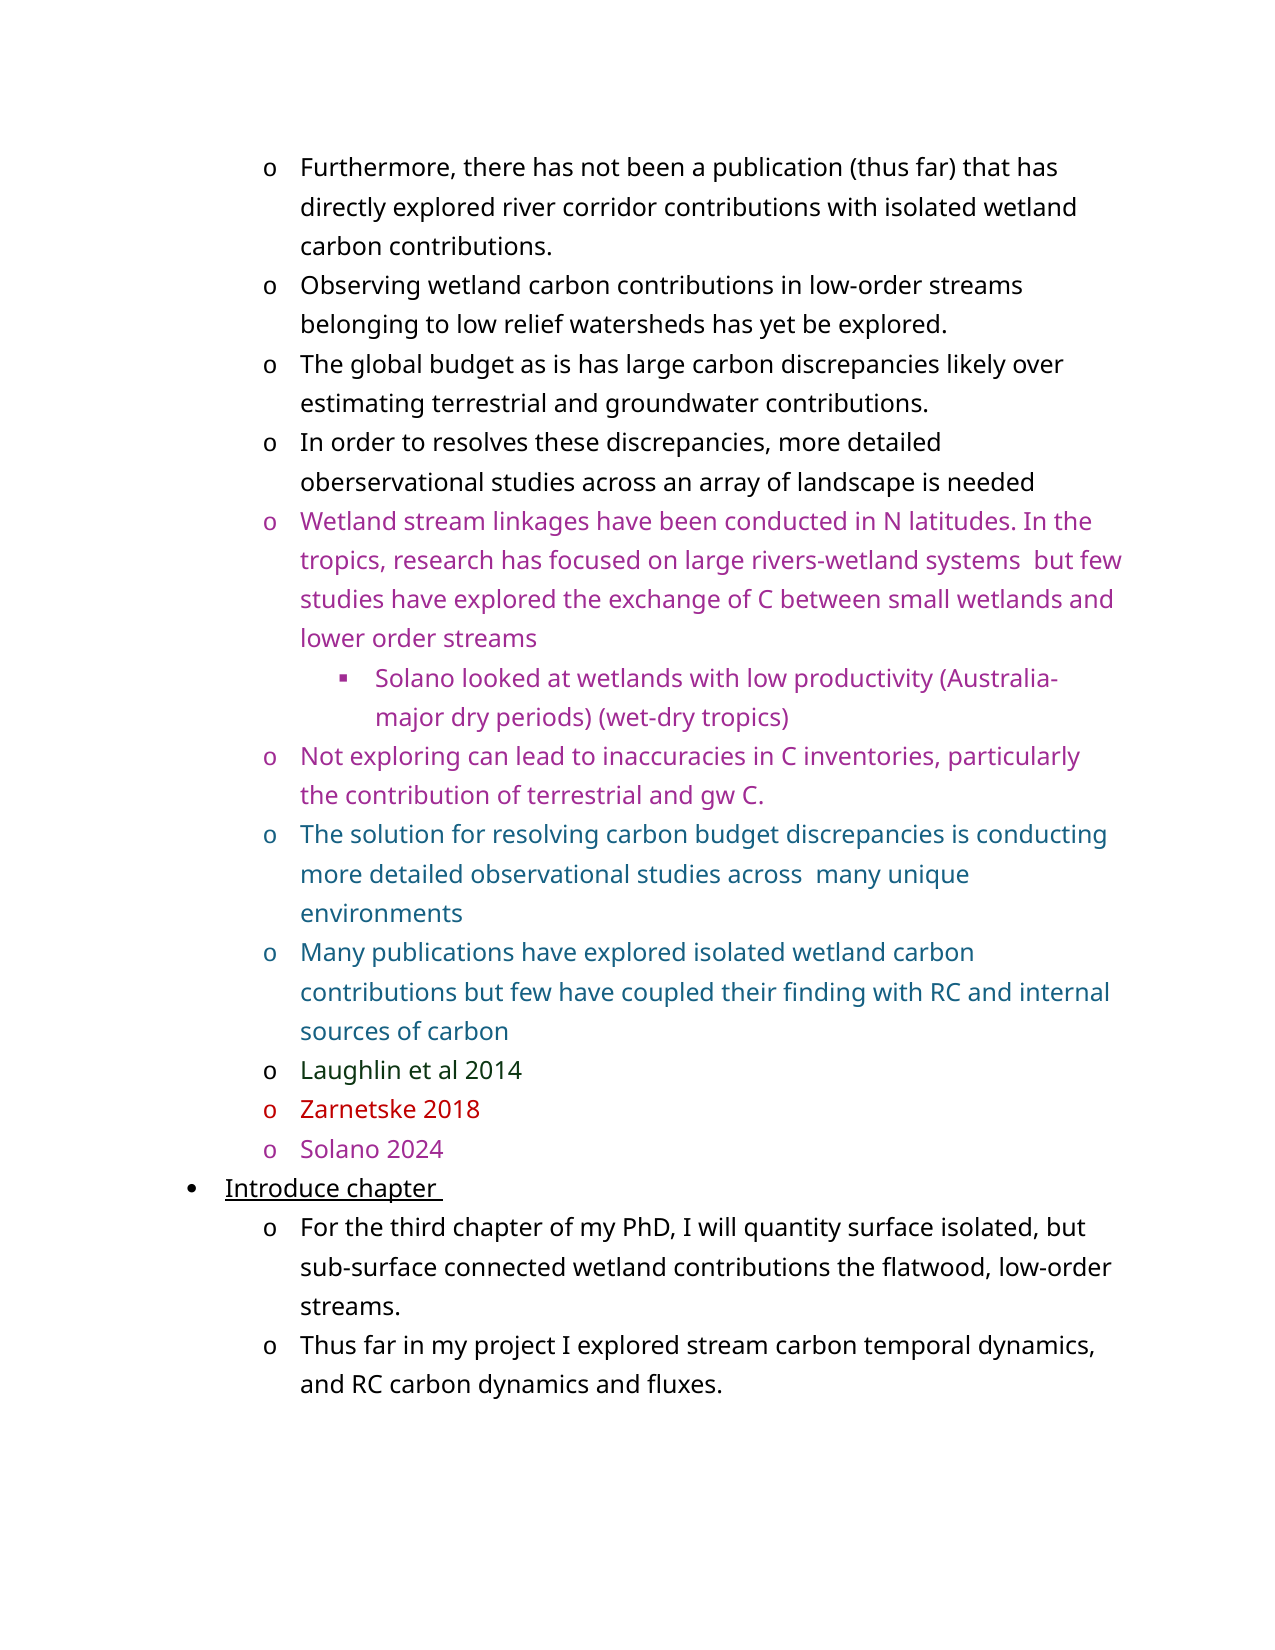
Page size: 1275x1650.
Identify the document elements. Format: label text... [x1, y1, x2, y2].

list Solano 2024 [262, 1131, 1125, 1166]
list Introduce chapter [187, 1171, 1125, 1205]
list The solution for resolving carbon budget discrepancies is conducting more detailed observational studies across many unique environments [262, 817, 1125, 930]
list Not exploring can lead to inaccuracies in C inventories, particularly the contribution of terrestrial and gw C. [262, 738, 1125, 812]
list Thus far in my project I explored stream carbon temporal dynamics, and RC carbon dynamics and fluxes. [262, 1327, 1125, 1401]
list Laughlin et al 2014 [262, 1052, 1125, 1087]
list Wetland stream linkages have been conducted in N latitudes. In the tropics, research has focused on large rivers-wetland systems but few studies have explored the exchange of C between small wetlands and lower order streams [262, 503, 1125, 655]
list Furthermore, there has not been a publication (thus far) that has directly explored river corridor contributions with isolated wetland carbon contributions. [262, 150, 1125, 263]
list The global budget as is has large carbon discrepancies likely over estimating terrestrial and groundwater contributions. [262, 346, 1125, 420]
list In order to resolves these discrepancies, more detailed oberservational studies across an array of landscape is needed [262, 425, 1125, 498]
list Observing wetland carbon contributions in low-order streams belonging to low relief watersheds has yet be explored. [262, 268, 1125, 341]
list Many publications have explored isolated wetland carbon contributions but few have coupled their finding with RC and internal sources of carbon [262, 935, 1125, 1047]
list For the third chapter of my PhD, I will quantity surface isolated, but sub-surface connected wetland contributions the flatwood, low-order streams. [262, 1210, 1125, 1322]
list Zarnetske 2018 [262, 1092, 1125, 1126]
list Solano looked at wetlands with low productivity (Australia- major dry periods) (wet-dry tropics) [337, 660, 1125, 733]
